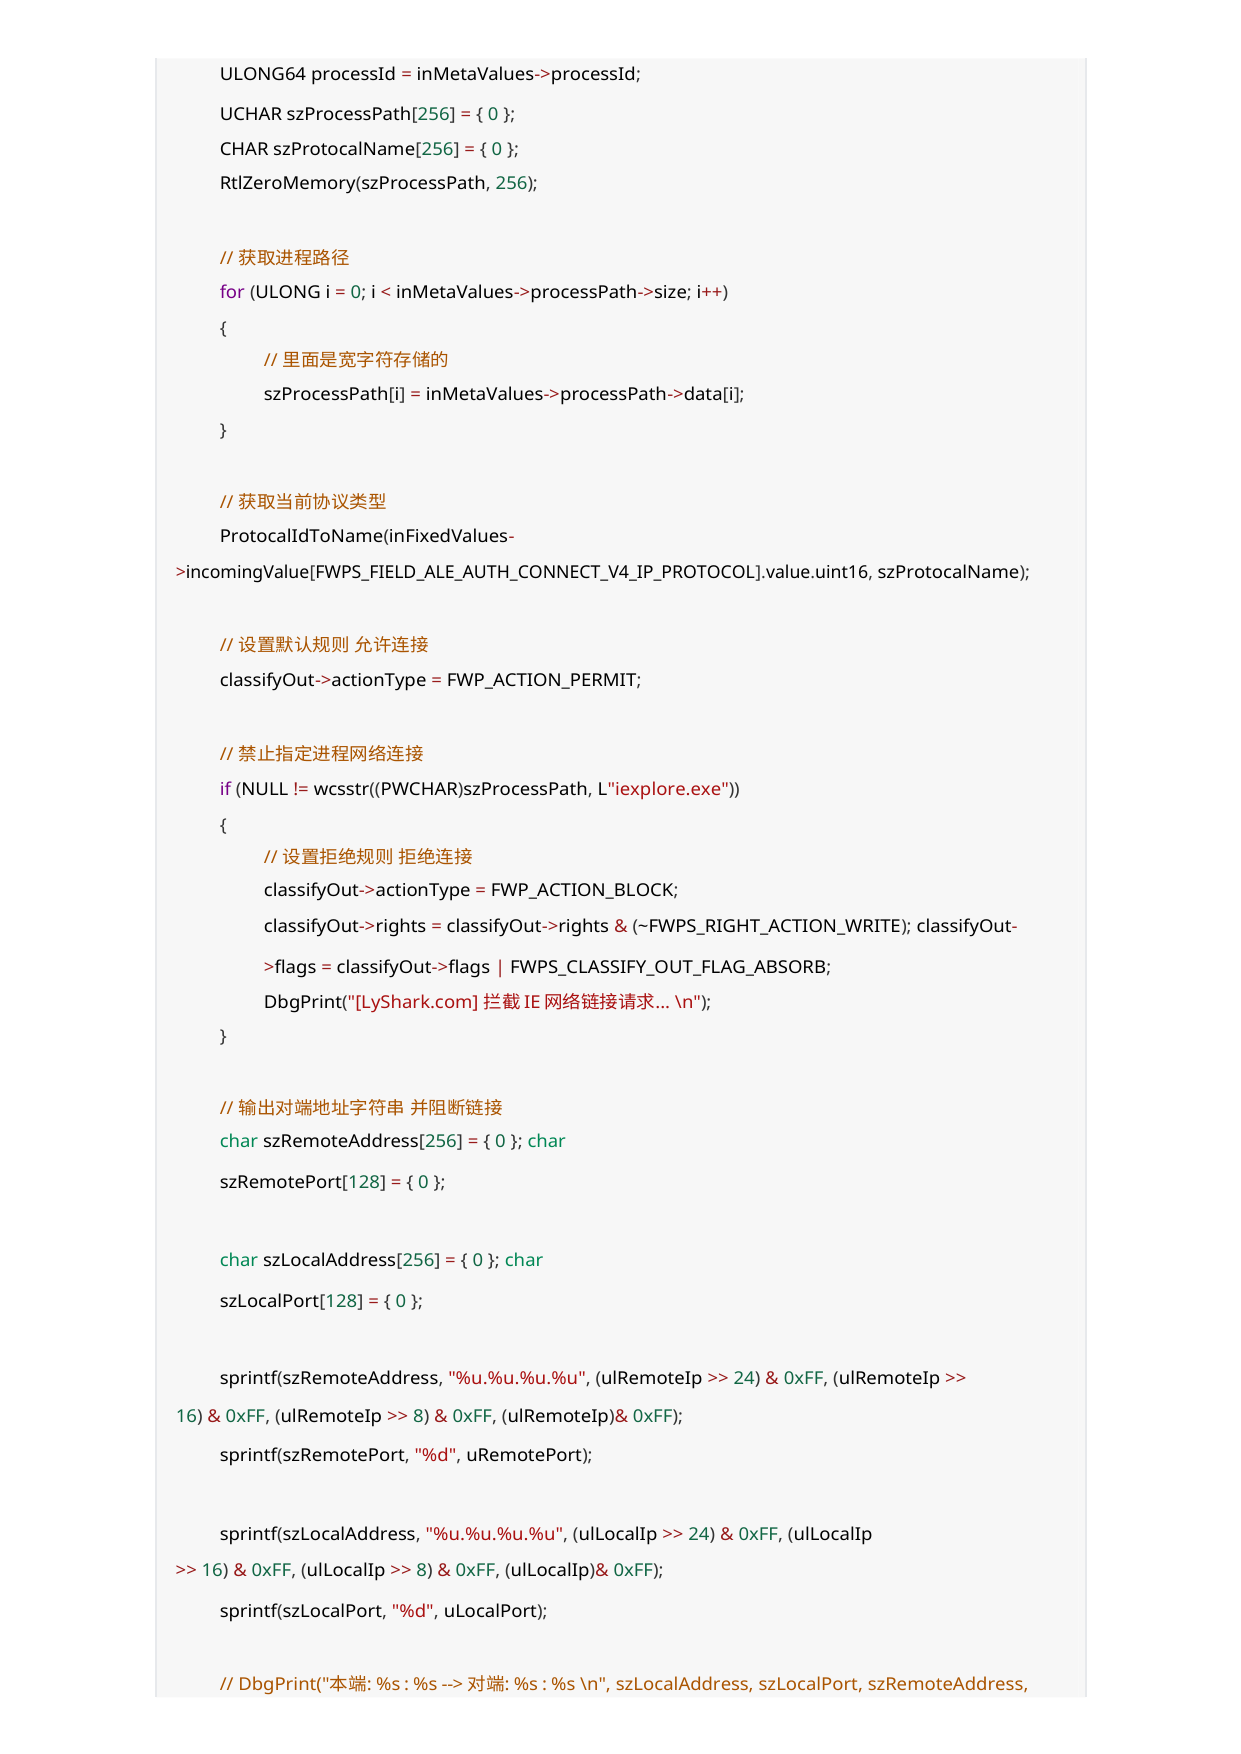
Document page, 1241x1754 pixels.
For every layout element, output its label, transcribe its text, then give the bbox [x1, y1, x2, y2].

text if (NULL != wcsstr((PWCHAR)szProcessPath, L"iexplore.exe")) [219, 776, 1098, 800]
text >> 16) & 0xFF, (ulLocalIp >> 8) & 0xFF, (ulLocalIp)& 0xFF); sprintf(szLocalPort, "%d", uLocalPort); [175, 1558, 828, 1622]
text // 获取进程路径 [219, 246, 1098, 270]
text for (ULONG i = 0; i < inMetaValues->processPath->size; i++) [219, 279, 1098, 303]
text // 输出对端地址字符串 并阻断链接 [219, 1096, 1098, 1120]
text { [219, 812, 1098, 836]
text CHAR szProtocalName[256] = { 0 }; [458, 142, 1098, 158]
text RtlZeroMemory(szProcessPath, 256); [219, 170, 1098, 194]
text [176, 1672, 1098, 1696]
text >incomingValue[FWPS_FIELD_ALE_AUTH_CONNECT_V4_IP_PROTOCOL].value.uint16, szProtocalName); [176, 559, 1098, 583]
text szProcessPath[i] = inMetaValues->processPath->data[i]; [264, 381, 1098, 405]
text classifyOut->actionType = FWP_ACTION_BLOCK; [264, 878, 1098, 902]
text classifyOut->actionType = FWP_ACTION_PERMIT; [219, 668, 1098, 692]
text classifyOut->rights = classifyOut->rights & (~FWPS_RIGHT_ACTION_WRITE); classifyOut->flags = classifyOut->flags | FWPS_CLASSIFY_OUT_FLAG_ABSORB; [264, 914, 1058, 979]
text sprintf(szLocalAddress, "%u.%u.%u.%u", (ulLocalIp >> 24) & 0xFF, (ulLocalIp [219, 1522, 1098, 1546]
text // 设置默认规则 允许连接 [219, 633, 1098, 657]
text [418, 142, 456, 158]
text // 禁止指定进程网络连接 [219, 741, 1098, 765]
text // 获取当前协议类型 [219, 490, 1098, 514]
text { [219, 315, 1098, 339]
text char szLocalAddress[256] = { 0 }; char szLocalPort[128] = { 0 }; [219, 1248, 586, 1312]
text } [219, 1023, 1098, 1047]
text char szRemoteAddress[256] = { 0 }; char szRemotePort[128] = { 0 }; [219, 1129, 597, 1194]
text sprintf(szRemotePort, "%d", uRemotePort); [219, 1443, 1098, 1467]
text // 设置拒绝规则 拒绝连接 [264, 844, 1098, 869]
text ULONG64 processId = inMetaValues->processId; UCHAR szProcessPath[256] = { 0 }; [219, 61, 707, 126]
text sprintf(szRemoteAddress, "%u.%u.%u.%u", (ulRemoteIp >> 24) & 0xFF, (ulRemoteIp >> 16) & 0xFF, (ulRemoteIp >> 8) & 0xFF, (ulRemoteIp)& 0xFF); [176, 1365, 982, 1427]
text ProtocalIdToName(inFixedValues- [219, 523, 1098, 547]
text DbgPrint("[LyShark.com] 拦截IE网络链接请求... \n"); [264, 995, 1098, 1012]
text CHAR szProtocalName[256] = { 0 }; [219, 142, 416, 158]
text // 里面是宽字符存储的 [264, 348, 1098, 372]
text } [219, 417, 1098, 441]
